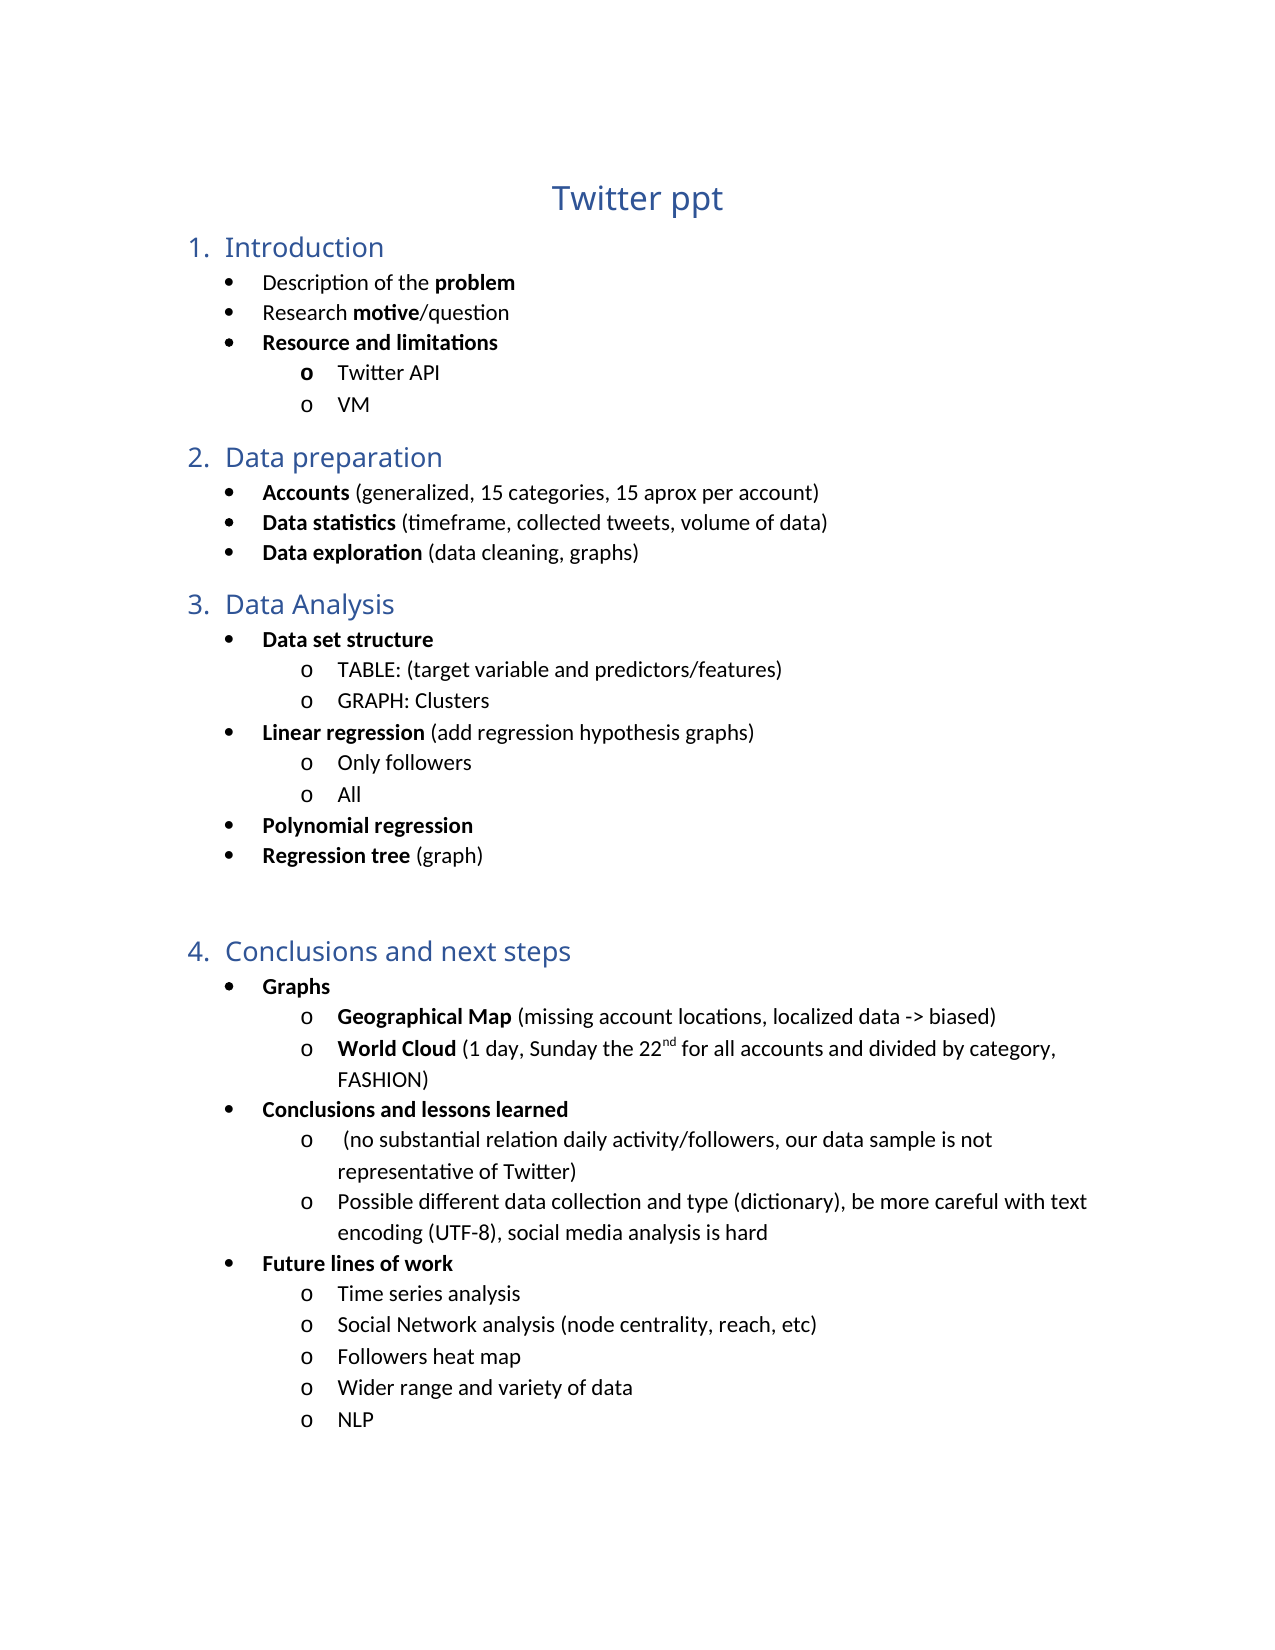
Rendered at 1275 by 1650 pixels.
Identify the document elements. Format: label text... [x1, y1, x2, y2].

list Regression tree (graph) [225, 841, 1125, 869]
list Only followers [300, 748, 1125, 777]
list (no substantial relation daily activity/followers, our data sample is not representative of Twitter) [300, 1126, 1125, 1185]
list Linear regression (add regression hypothesis graphs) [225, 718, 1125, 746]
list Geographical Map (missing account locations, localized data -> biased) [300, 1002, 1125, 1031]
list Research motive/question [225, 298, 1125, 326]
list All [300, 780, 1125, 809]
list Social Network analysis (node centrality, reach, etc) [300, 1310, 1125, 1339]
subtitle Data Analysis [187, 585, 1125, 622]
list Wider range and variety of data [300, 1373, 1125, 1402]
list Resource and limitations [225, 328, 1125, 356]
list TABLE: (target variable and predictors/features) [300, 655, 1125, 684]
list NLP [300, 1405, 1125, 1434]
list Future lines of work [225, 1249, 1125, 1277]
subtitle Twitter ppt [150, 175, 1125, 220]
list Data statistics (timeframe, collected tweets, volume of data) [225, 508, 1125, 536]
list Graphs [225, 972, 1125, 1000]
subtitle Data preparation [187, 438, 1125, 475]
list Followers heat map [300, 1342, 1125, 1371]
list VM [300, 390, 1125, 419]
list Conclusions and lessons learned [225, 1095, 1125, 1123]
list Accounts (generalized, 15 categories, 15 aprox per account) [225, 478, 1125, 506]
subtitle Introduction [187, 228, 1125, 265]
list Data set structure [225, 625, 1125, 653]
list Twitter API [300, 358, 1125, 388]
list Description of the problem [225, 268, 1125, 296]
subtitle Conclusions and next steps [187, 932, 1125, 969]
list Data exploration (data cleaning, graphs) [225, 538, 1125, 566]
list Time series analysis [300, 1279, 1125, 1308]
list World Cloud (1 day, Sunday the 22nd for all accounts and divided by category, FASHION) [300, 1034, 1125, 1093]
list Possible different data collection and type (dictionary), be more careful with text encoding (UTF-8), social media analysis is hard [300, 1187, 1125, 1246]
list Polynomial regression [225, 811, 1125, 839]
list GRAPH: Clusters [300, 687, 1125, 716]
